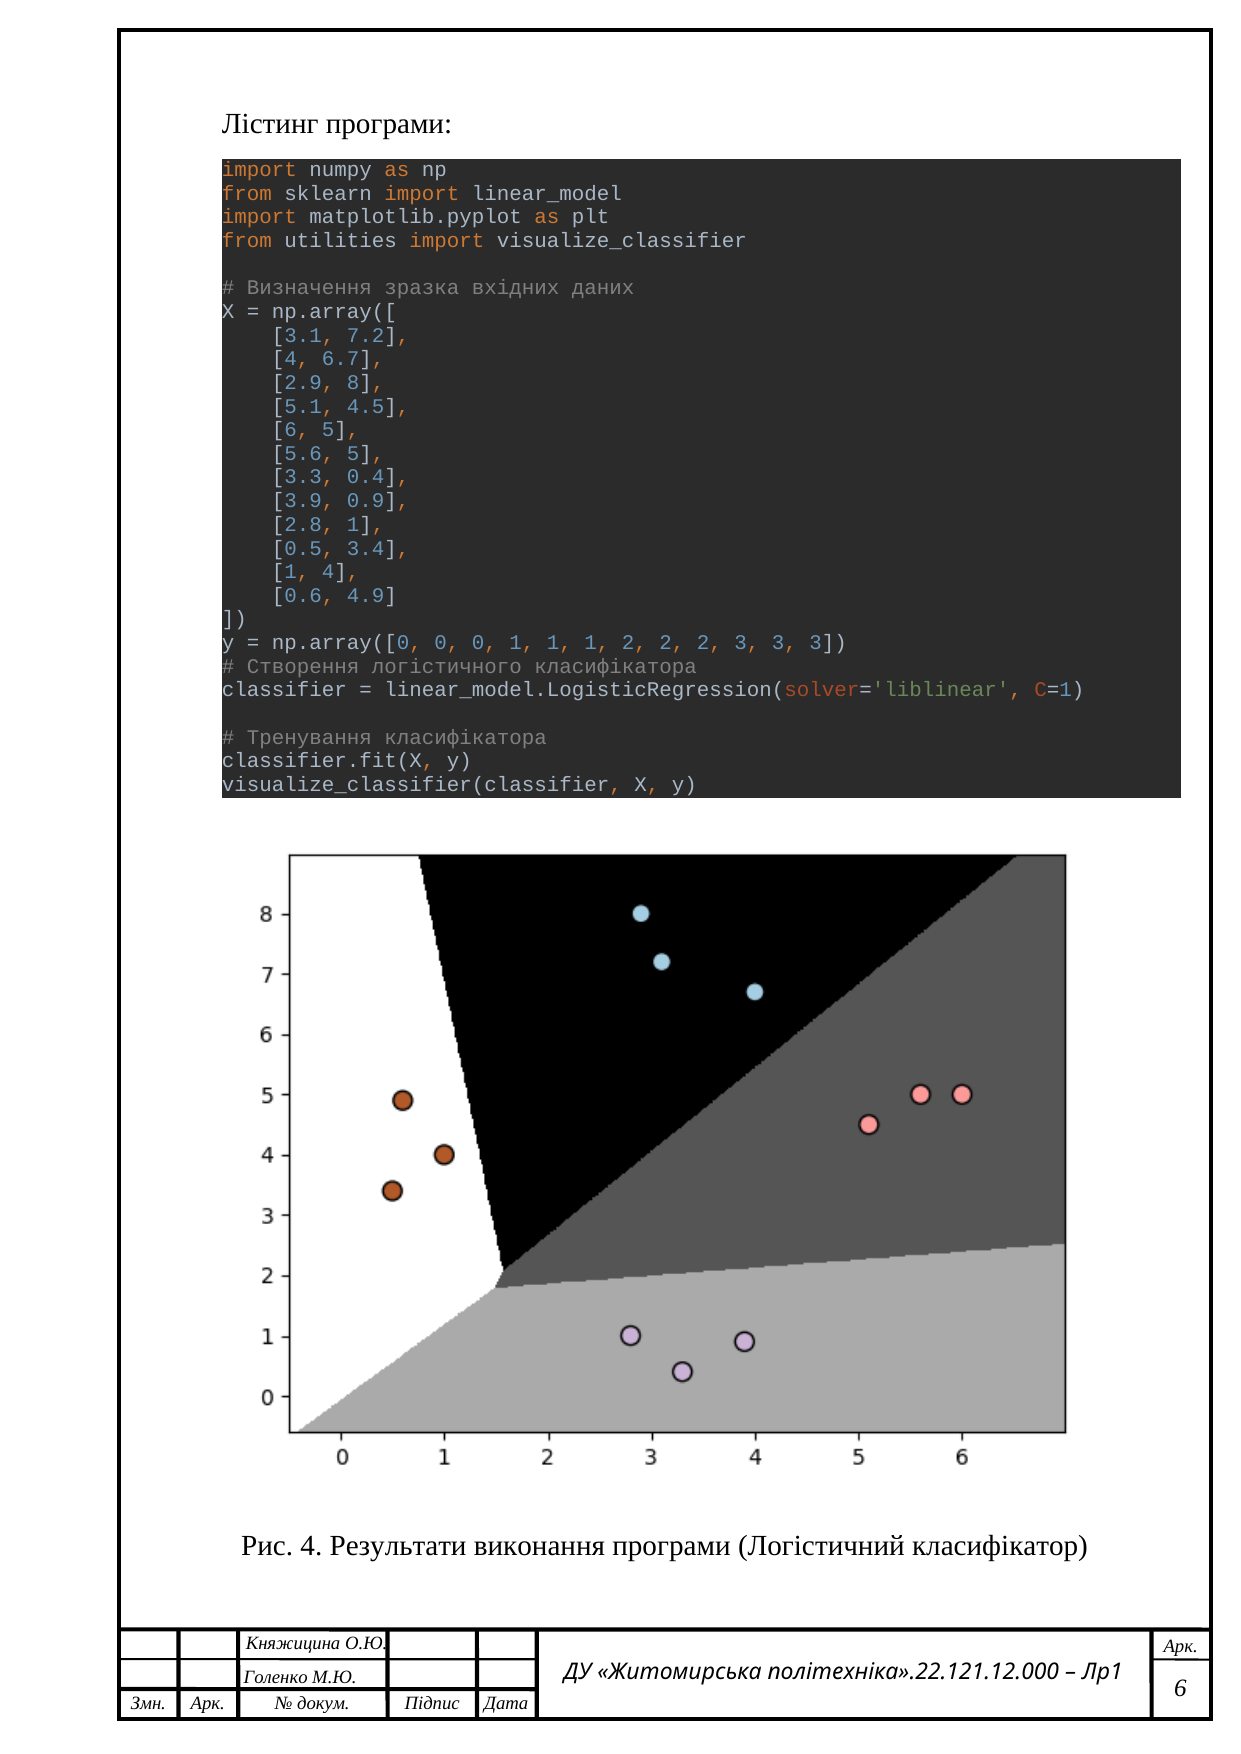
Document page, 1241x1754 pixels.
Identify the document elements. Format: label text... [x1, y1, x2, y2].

picture [164, 840, 1165, 1515]
text Лістинг програми: [148, 106, 1181, 139]
text import numpy as np from sklearn import linear_model import matplotlib.pyplot as plt from utilities import visualize_classifier # Визначення зразка вхідних даних X = np.array([ [3.1, 7.2], [4, 6.7], [2.9, 8], [5.1, 4.5], [6, 5], [5.6, 5], [3.3, 0.4], [3.9, 0.9], [2.8, 1], [0.5, 3.4], [1, 4], [0.6, 4.9] ]) y = np.array([0, 0, 0, 1, 1, 1, 2, 2, 2, 3, 3, 3]) # Створення логістичного класифікатора classifier = linear_model.LogisticRegression(solver='liblinear', C=1) # Тренування класифікатора classifier.fit(X, y) visualize_classifier(classifier, X, y) [222, 159, 1181, 798]
text Рис. 4. Результати виконання програми (Логістичний класифікатор) [148, 1528, 1181, 1562]
